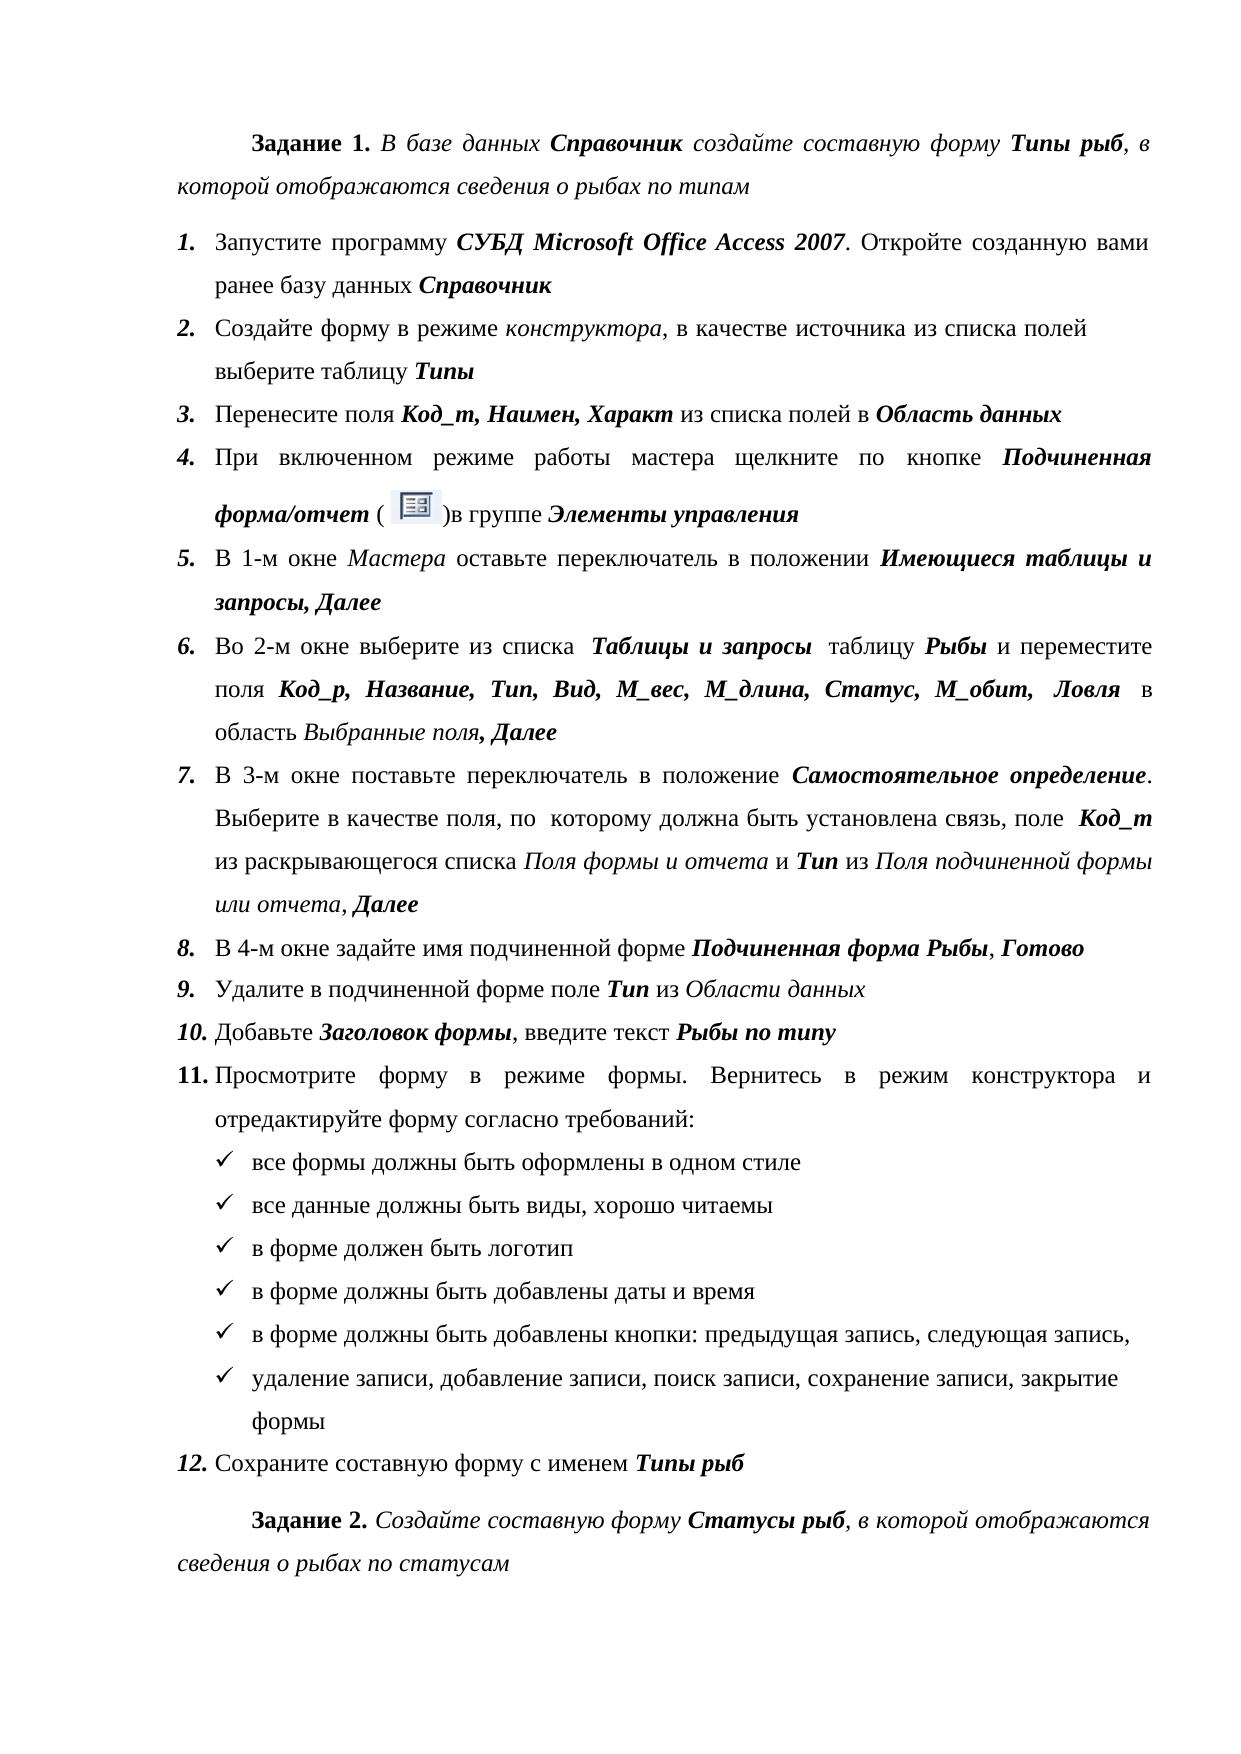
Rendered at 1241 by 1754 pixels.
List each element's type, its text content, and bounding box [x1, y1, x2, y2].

list Во 2-м окне выберите из списка Таблицы и запросы таблицу Рыбы и переместите поля Код_р, Название, Тип, Вид, М_вес, М_длина, Статус, М_обит, Ловля в область Выбранные поля, Далее [177, 631, 1153, 746]
list в форме должен быть логотип [214, 1233, 1163, 1262]
text Задание 1. В базе данных Справочник создайте составную форму Типы рыб, в которой отображаются сведения о рыбах по типам [177, 128, 1163, 199]
list Просмотрите форму в режиме формы. Вернитесь в режим конструктора и отредактируйте форму согласно требований: [177, 1061, 1151, 1132]
list В 1-м окне Мастера оставьте переключатель в положении Имеющиеся таблицы и запросы, Далее [177, 543, 1152, 616]
list все данные должны быть виды, хорошо читаемы [214, 1190, 1163, 1219]
list Создайте форму в режиме конструктора, в качестве источника из списка полей выберите таблицу Типы [177, 313, 1152, 385]
picture [390, 490, 443, 524]
list Сохраните составную форму с именем Типы рыб [177, 1449, 1163, 1477]
list Добавьте Заголовок формы, введите текст Рыбы по типу [177, 1017, 1163, 1046]
text форма/отчет ( )в группе Элементы управления [214, 491, 1163, 529]
list При включенном режиме работы мастера щелкните по кнопке Подчиненная [177, 442, 1163, 471]
list удаление записи, добавление записи, поиск записи, сохранение записи, закрытие формы [214, 1363, 1151, 1434]
list В 4-м окне задайте имя подчиненной форме Подчиненная форма Рыбы, Готово [177, 933, 1163, 961]
list В 3-м окне поставьте переключатель в положение Самостоятельное определение. Выберите в качестве поля, по которому должна быть установлена связь, поле Код_т из раскрывающегося списка Поля формы и отчета и Тип из Поля подчиненной формы или отчета, Далее [177, 760, 1153, 918]
list Запустите программу СУБД Microsoft Office Access 2007. Откройте созданную вами ранее базу данных Справочник [177, 227, 1152, 299]
text Задание 2. Создайте составную форму Статусы рыб, в которой отображаются сведения о рыбах по статусам [177, 1505, 1163, 1577]
list в форме должны быть добавлены кнопки: предыдущая запись, следующая запись, [214, 1319, 1163, 1348]
list Перенесите поля Код_т, Наимен, Характ из списка полей в Область данных [177, 399, 1163, 428]
list Удалите в подчиненной форме поле Тип из Области данных [177, 974, 1163, 1003]
list все формы должны быть оформлены в одном стиле [214, 1147, 1163, 1176]
list в форме должны быть добавлены даты и время [214, 1276, 1163, 1305]
